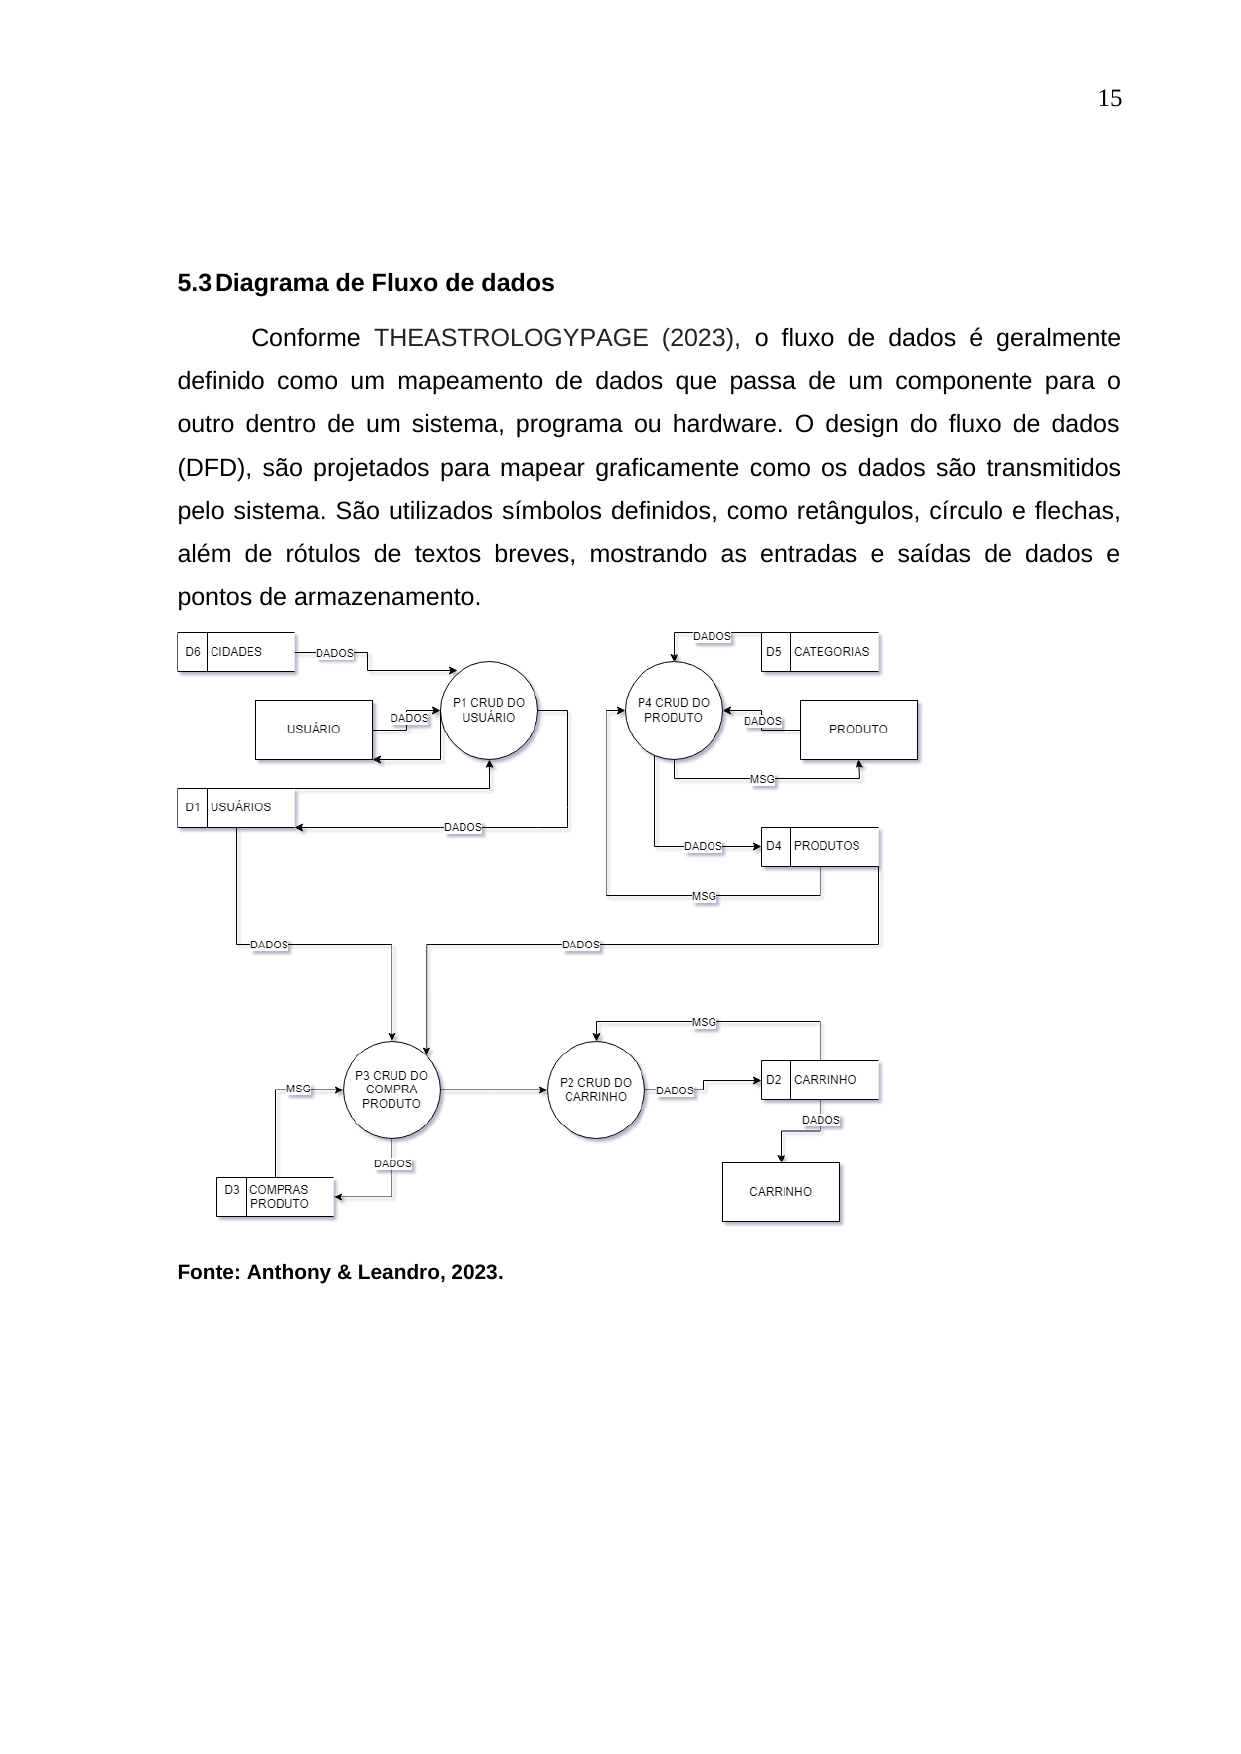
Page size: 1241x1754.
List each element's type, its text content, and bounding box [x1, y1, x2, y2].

picture [177, 625, 928, 1232]
text Conforme THEASTROLOGYPAGE (2023), o fluxo de dados é geralmente definido como um mapeamento de dados que passa de um componente para o outro dentro de um sistema, programa ou hardware. O design do fluxo de dados (DFD), são projetados para mapear graficamente como os dados são transmitidos pelo sistema. São utilizados símbolos definidos, como retângulos, círculo e flechas, além de rótulos de textos breves, mostrando as entradas e saídas de dados e pontos de armazenamento. [177, 323, 1122, 611]
text Fonte: Anthony & Leandro, 2023. [177, 1260, 1122, 1284]
subtitle Diagrama de Fluxo de dados [177, 268, 1122, 296]
